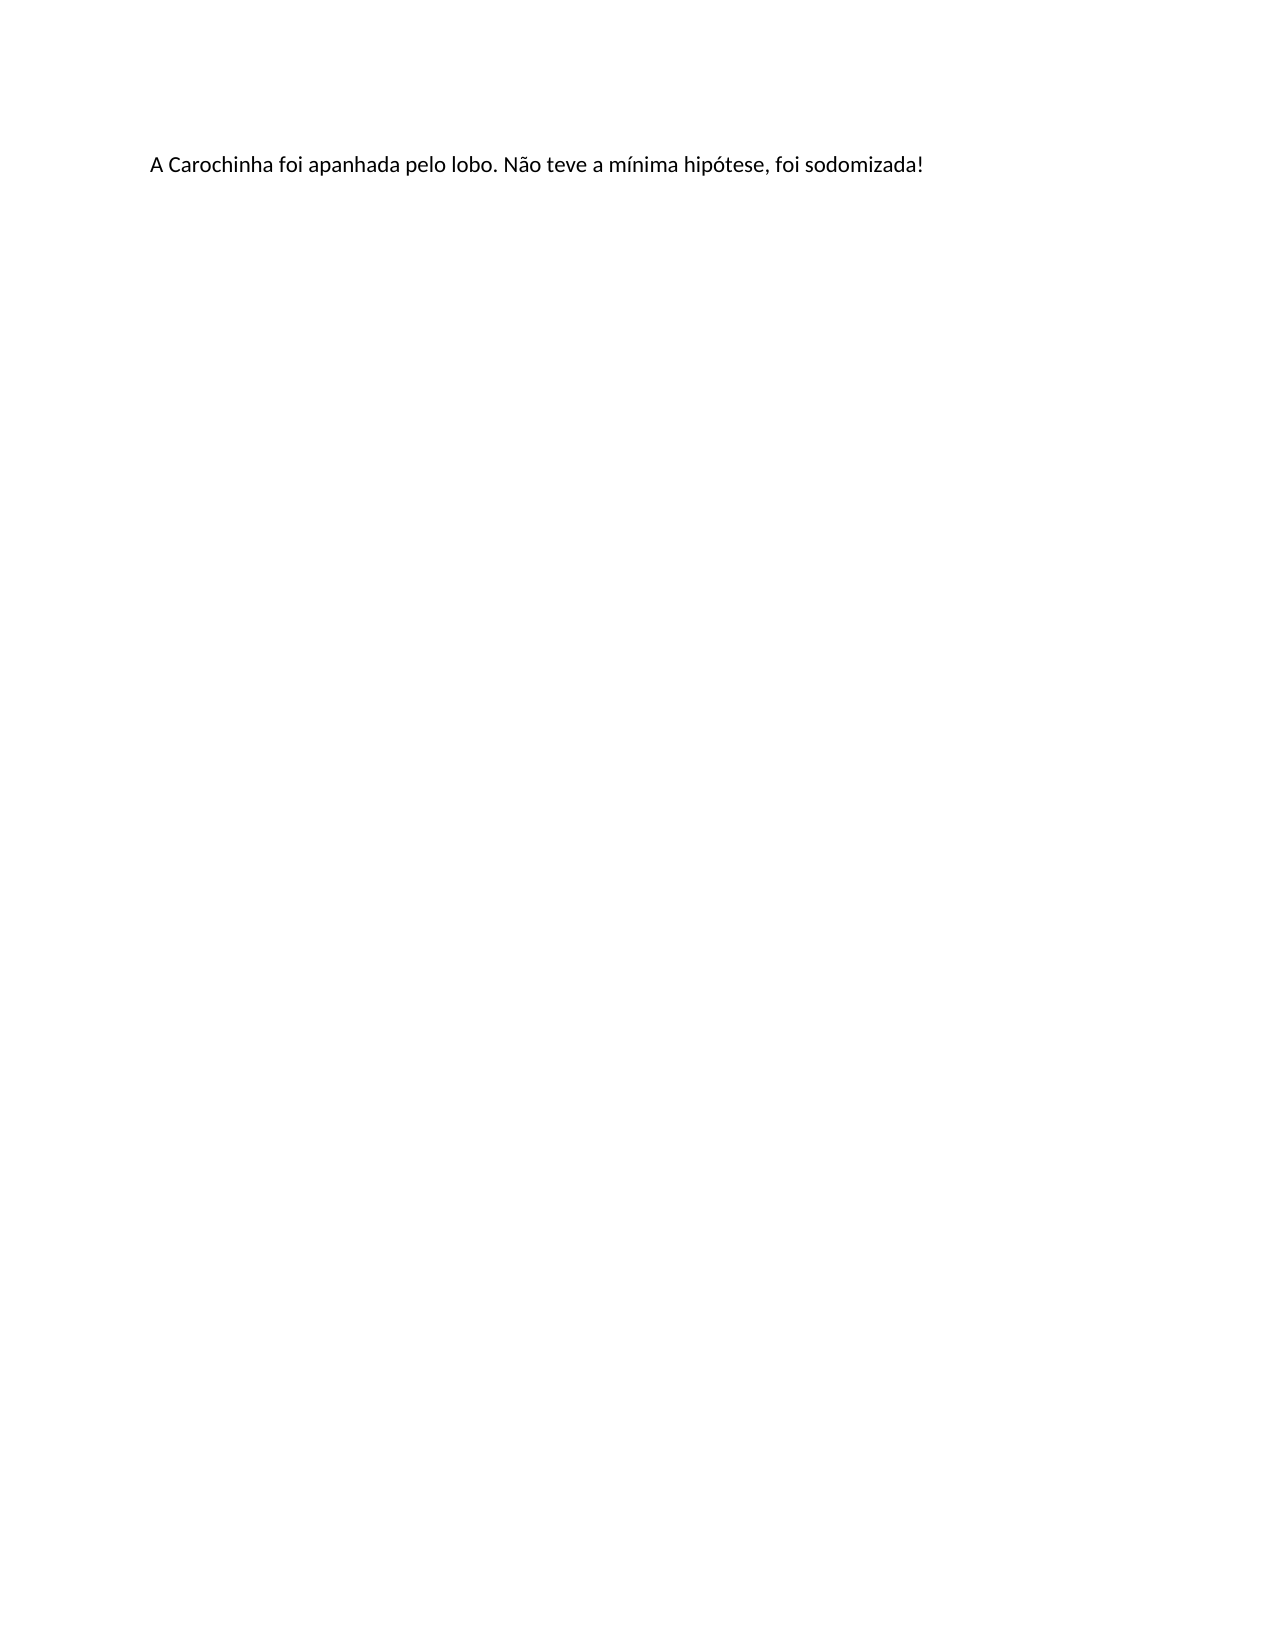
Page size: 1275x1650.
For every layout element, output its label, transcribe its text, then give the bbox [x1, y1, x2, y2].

text A Carochinha foi apanhada pelo lobo. Não teve a mínima hipótese, foi sodomizada! [150, 150, 1125, 178]
